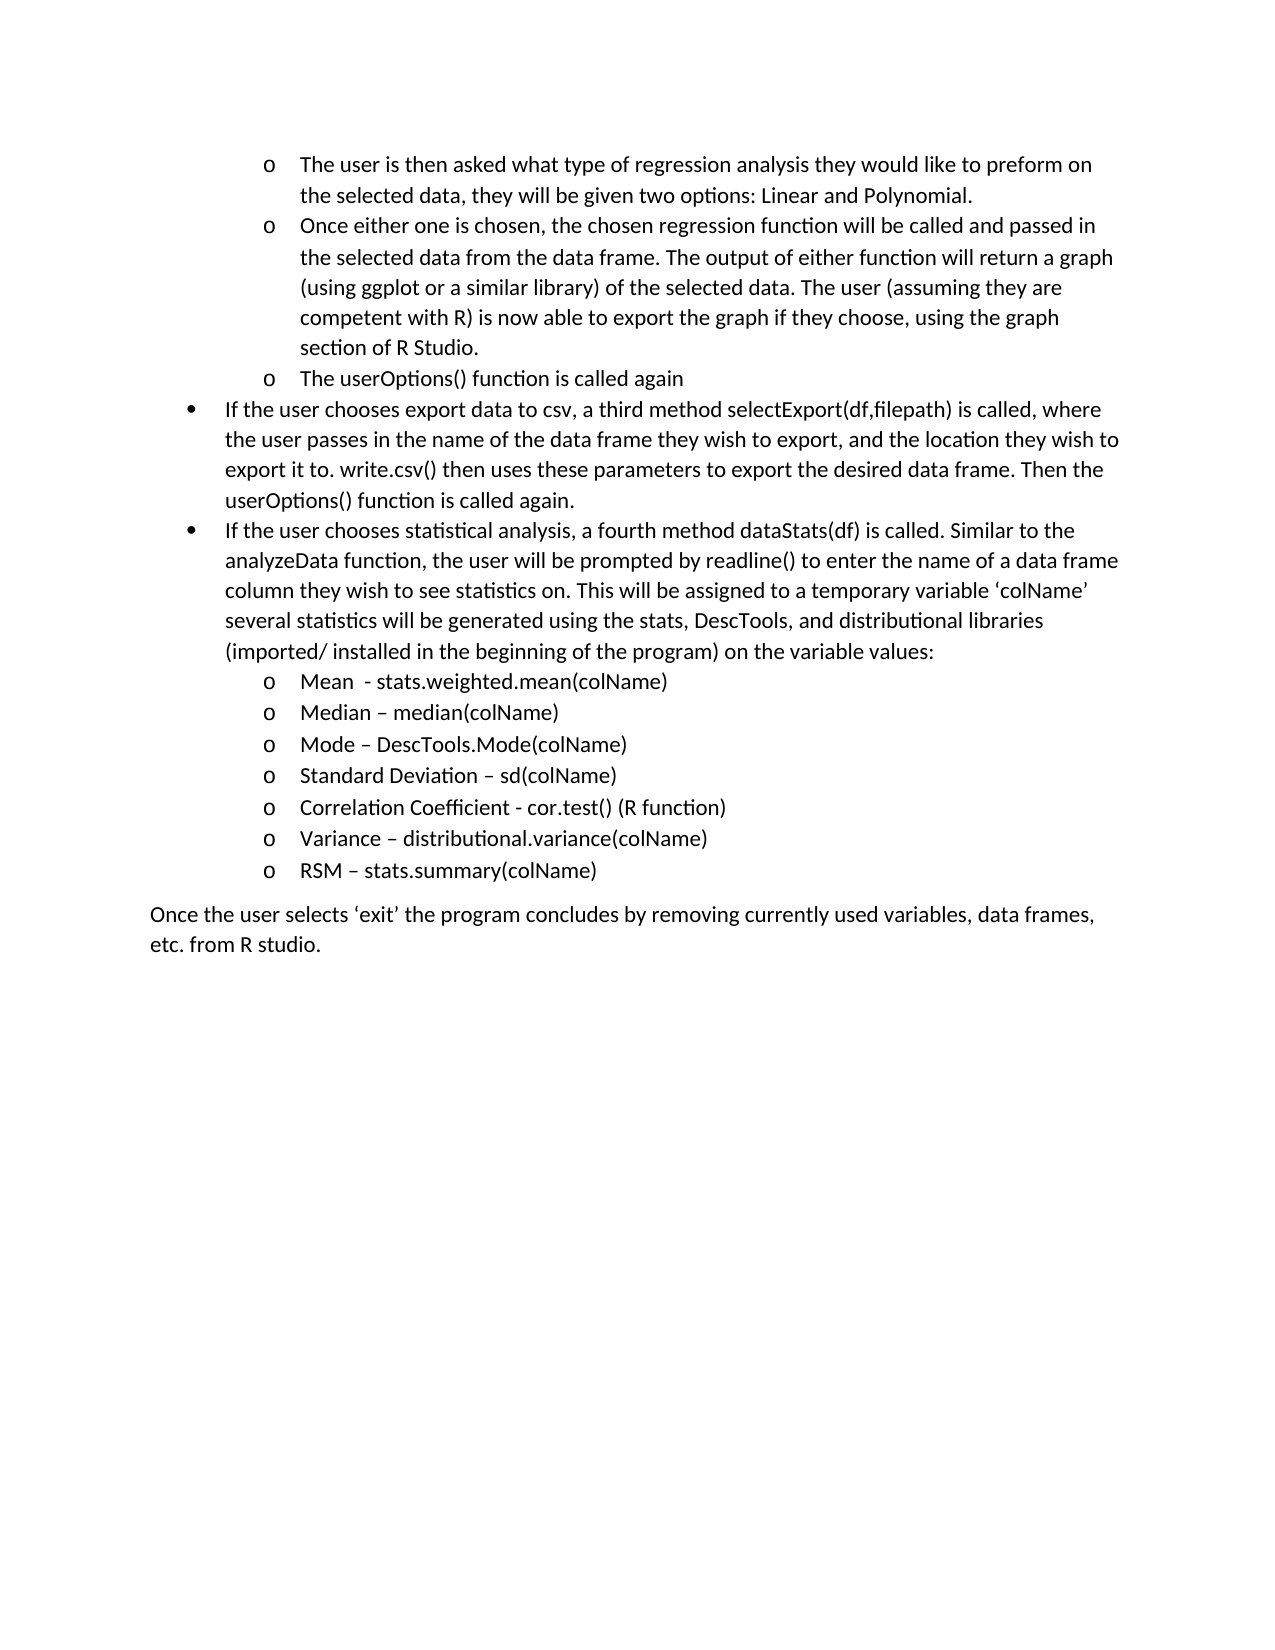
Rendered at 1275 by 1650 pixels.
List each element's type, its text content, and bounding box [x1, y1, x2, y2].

list The userOptions() function is called again [262, 364, 1125, 393]
list Once either one is chosen, the chosen regression function will be called and passed in the selected data from the data frame. The output of either function will return a graph (using ggplot or a similar library) of the selected data. The user (assuming they are competent with R) is now able to export the graph if they choose, using the graph section of R Studio. [262, 212, 1125, 362]
text Once the user selects ‘exit’ the program concludes by removing currently used variables, data frames, etc. from R studio. [150, 900, 1125, 958]
list Variance – distributional.variance(colName) [262, 824, 1125, 853]
list Mean - stats.weighted.mean(colName) [262, 667, 1125, 696]
list RSM – stats.summary(colName) [262, 856, 1125, 885]
list Mode – DescTools.Mode(colName) [262, 730, 1125, 759]
list If the user chooses export data to csv, a third method selectExport(df,filepath) is called, where the user passes in the name of the data frame they wish to export, and the location they wish to export it to. write.csv() then uses these parameters to export the desired data frame. Then the userOptions() function is called again. [187, 395, 1125, 514]
list Median – median(colName) [262, 698, 1125, 728]
list The user is then asked what type of regression analysis they would like to preform on the selected data, they will be given two options: Linear and Polynomial. [262, 150, 1125, 209]
list If the user chooses statistical analysis, a fourth method dataStats(df) is called. Similar to the analyzeData function, the user will be prompted by readline() to enter the name of a data frame column they wish to see statistics on. This will be assigned to a temporary variable ‘colName’ several statistics will be generated using the stats, DescTools, and distributional libraries (imported/ installed in the beginning of the program) on the variable values: [187, 516, 1125, 665]
list Standard Deviation – sd(colName) [262, 761, 1125, 791]
list Correlation Coefficient - cor.test() (R function) [262, 793, 1125, 822]
